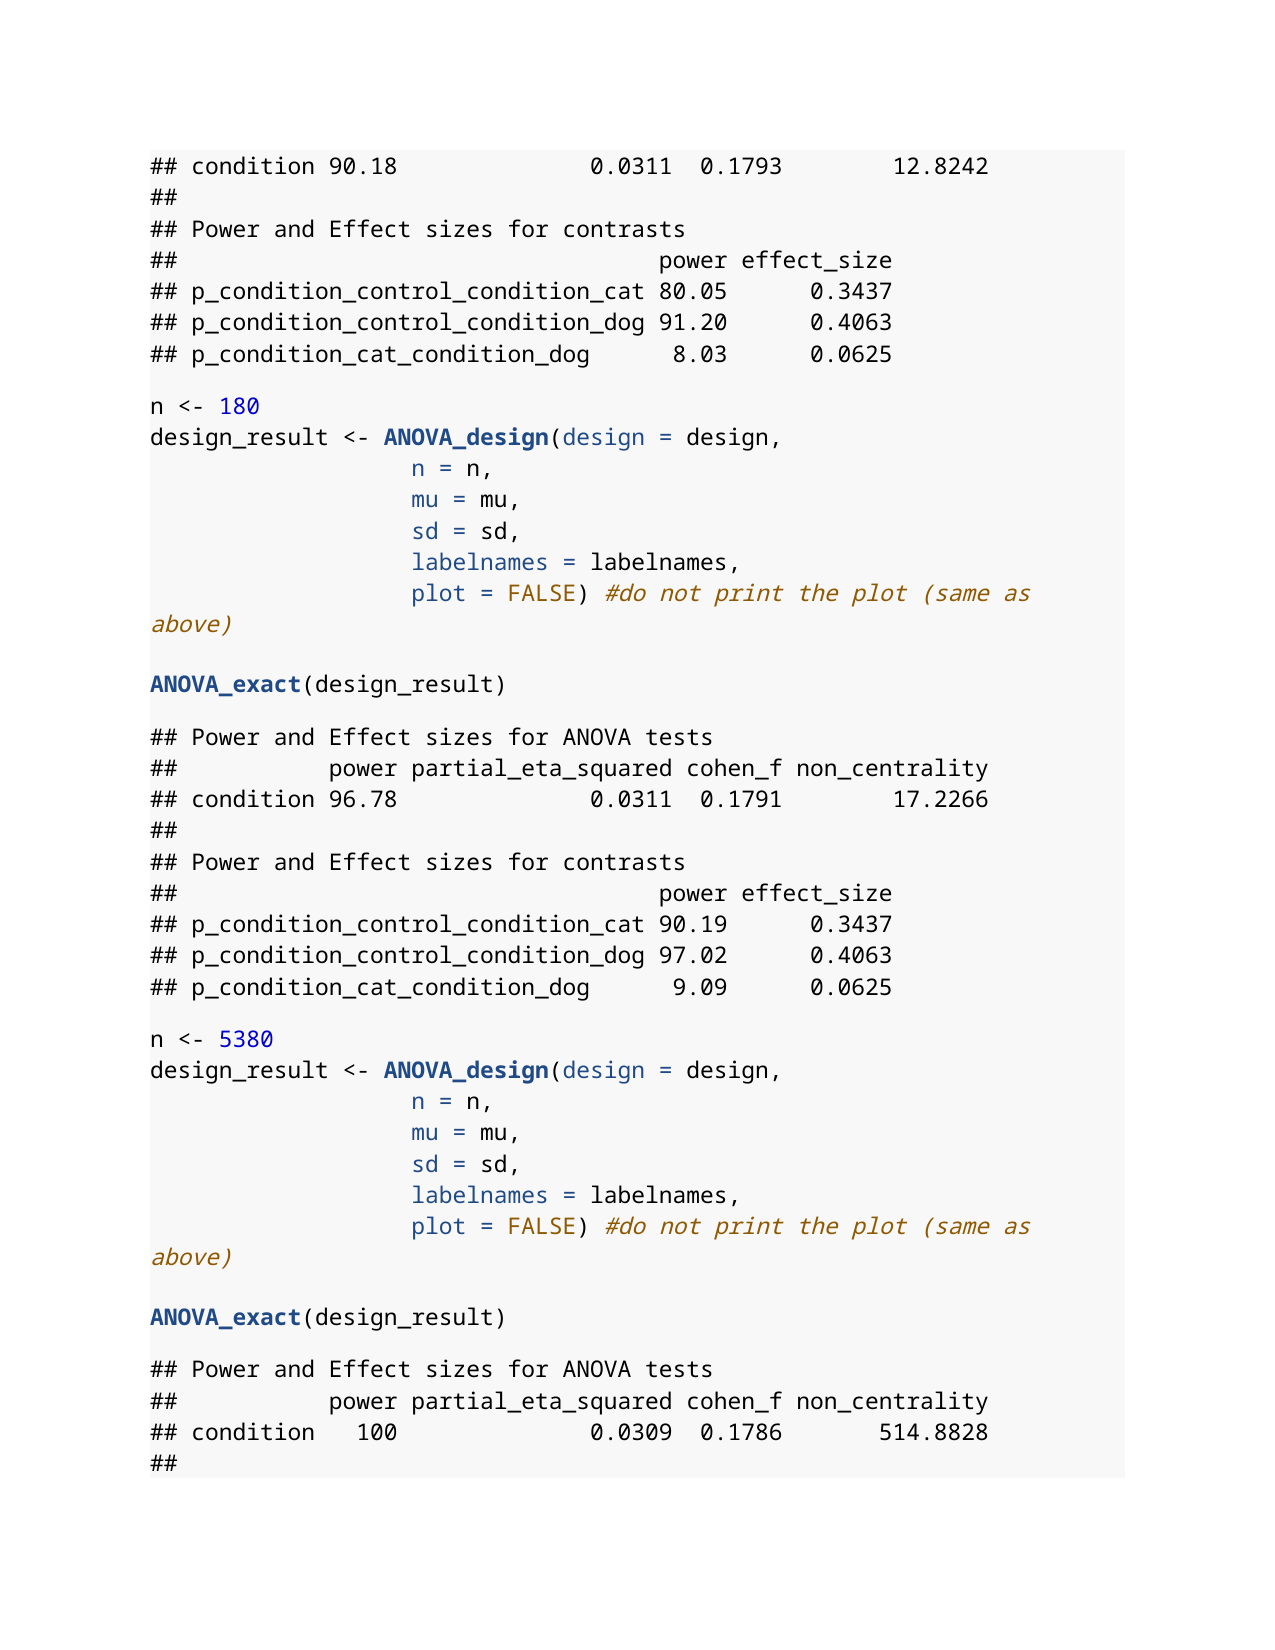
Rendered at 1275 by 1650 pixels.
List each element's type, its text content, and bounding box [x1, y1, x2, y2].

text n <- 5380 design_result <- ANOVA_design(design = design, n = n, mu = mu, sd = sd, labelnames = labelnames, plot = FALSE) #do not print the plot (same as above) ANOVA_exact(design_result) [150, 1022, 1125, 1332]
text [150, 1353, 1125, 1478]
text ## Power and Effect sizes for ANOVA tests ## power partial_eta_squared cohen_f non_centrality ## condition 96.78 0.0311 0.1791 17.2266 ## ## Power and Effect sizes for contrasts ## power effect_size ## p_condition_control_condition_cat 90.19 0.3437 ## p_condition_control_condition_dog 97.02 0.4063 ## p_condition_cat_condition_dog 9.09 0.0625 [150, 720, 1125, 1002]
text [150, 150, 1125, 369]
text n <- 180 design_result <- ANOVA_design(design = design, n = n, mu = mu, sd = sd, labelnames = labelnames, plot = FALSE) #do not print the plot (same as above) ANOVA_exact(design_result) [150, 389, 1125, 699]
